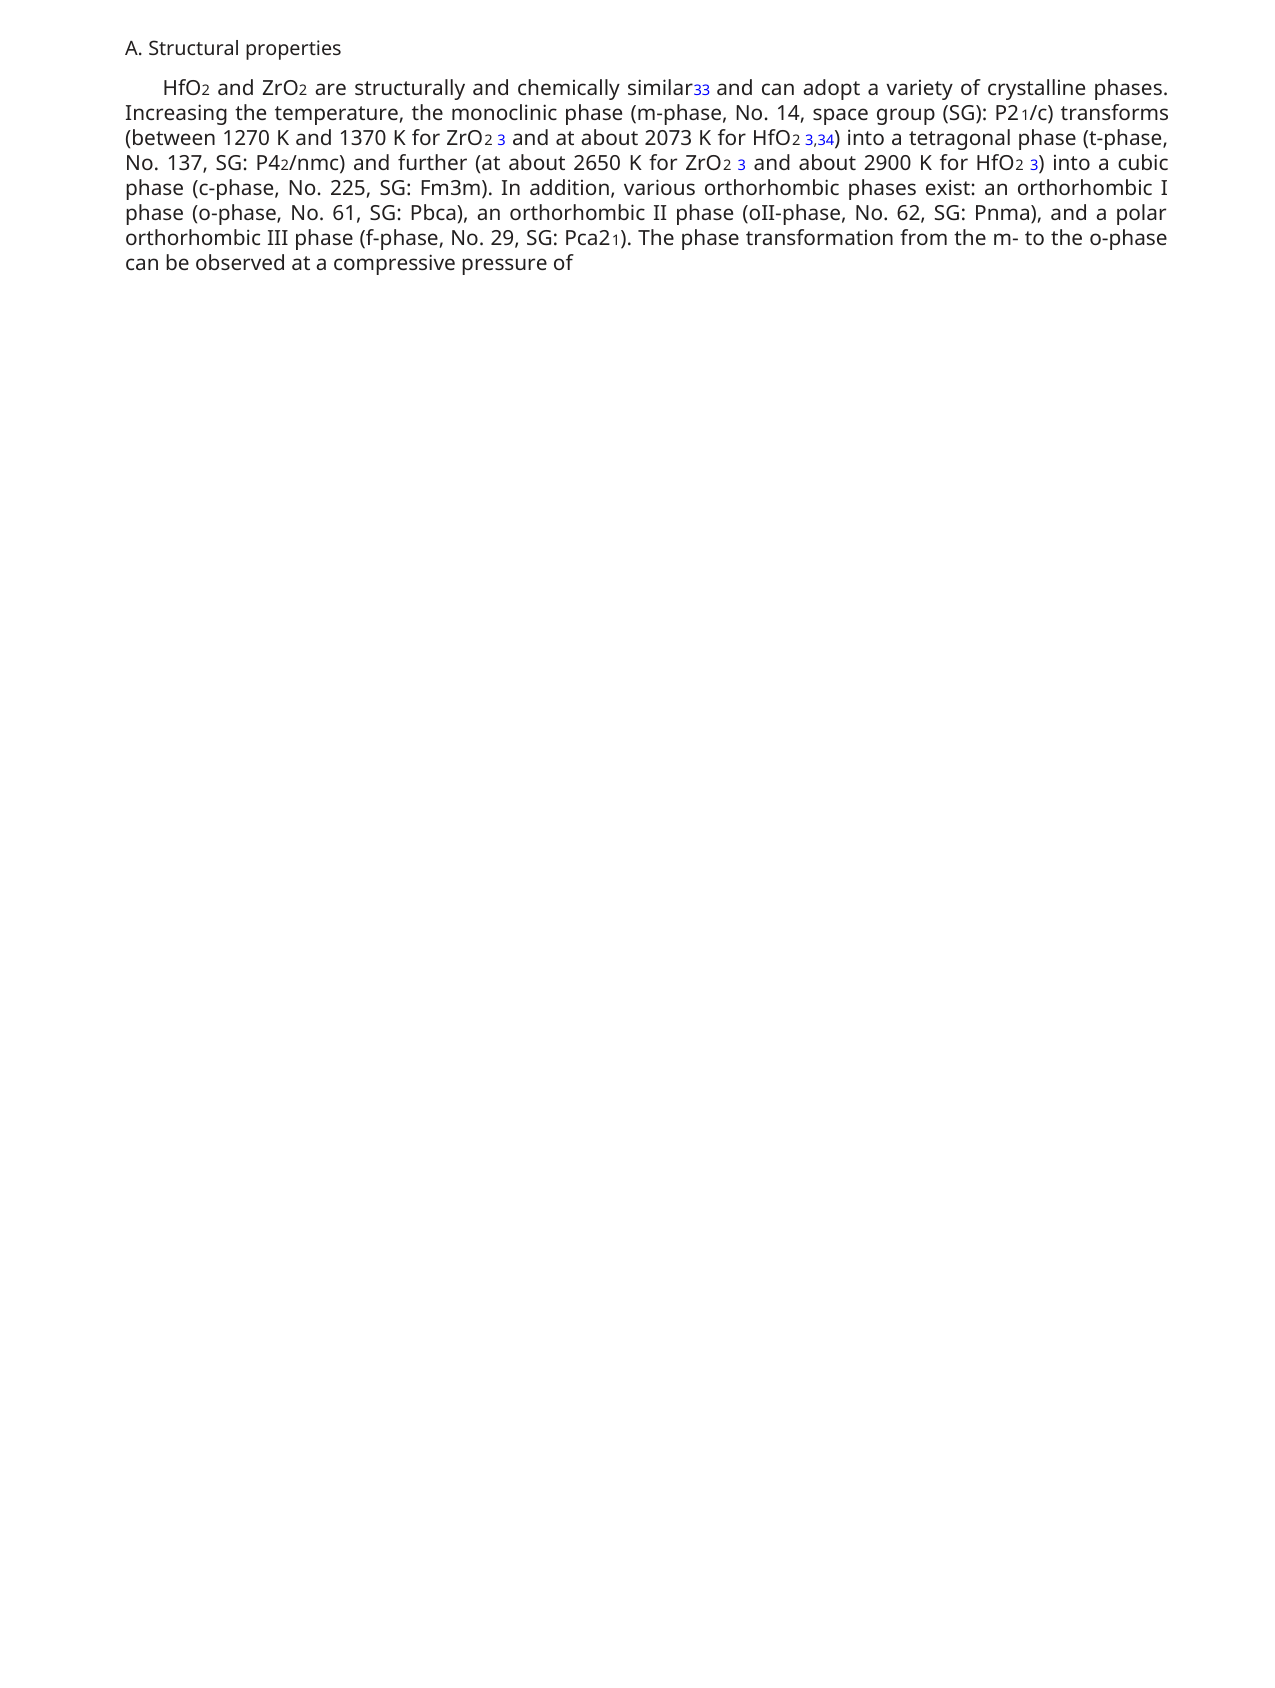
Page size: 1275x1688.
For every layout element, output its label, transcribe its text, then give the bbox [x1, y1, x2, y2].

text A. Structural properties [125, 40, 1171, 59]
text HfO2 and ZrO2 are structurally and chemically similar33 and can adopt a variety of crystalline phases. Increasing the temperature, the monoclinic phase (m-phase, No. 14, space group (SG): P21/c) transforms (between 1270 K and 1370 K for ZrO2 3 and at about 2073 K for HfO2 3,34) into a tetragonal phase (t-phase, No. 137, SG: P42/nmc) and further (at about 2650 K for ZrO2 3 and about 2900 K for HfO2 3) into a cubic phase (c-phase, No. 225, SG: Fm3m). In addition, various orthorhombic phases exist: an orthorhombic I phase (o-phase, No. 61, SG: Pbca), an orthorhombic II phase (oII-phase, No. 62, SG: Pnma), and a polar orthorhombic III phase (f-phase, No. 29, SG: Pca21). The phase transformation from the m- to the o-phase can be observed at a compressive pressure of [125, 76, 1169, 276]
